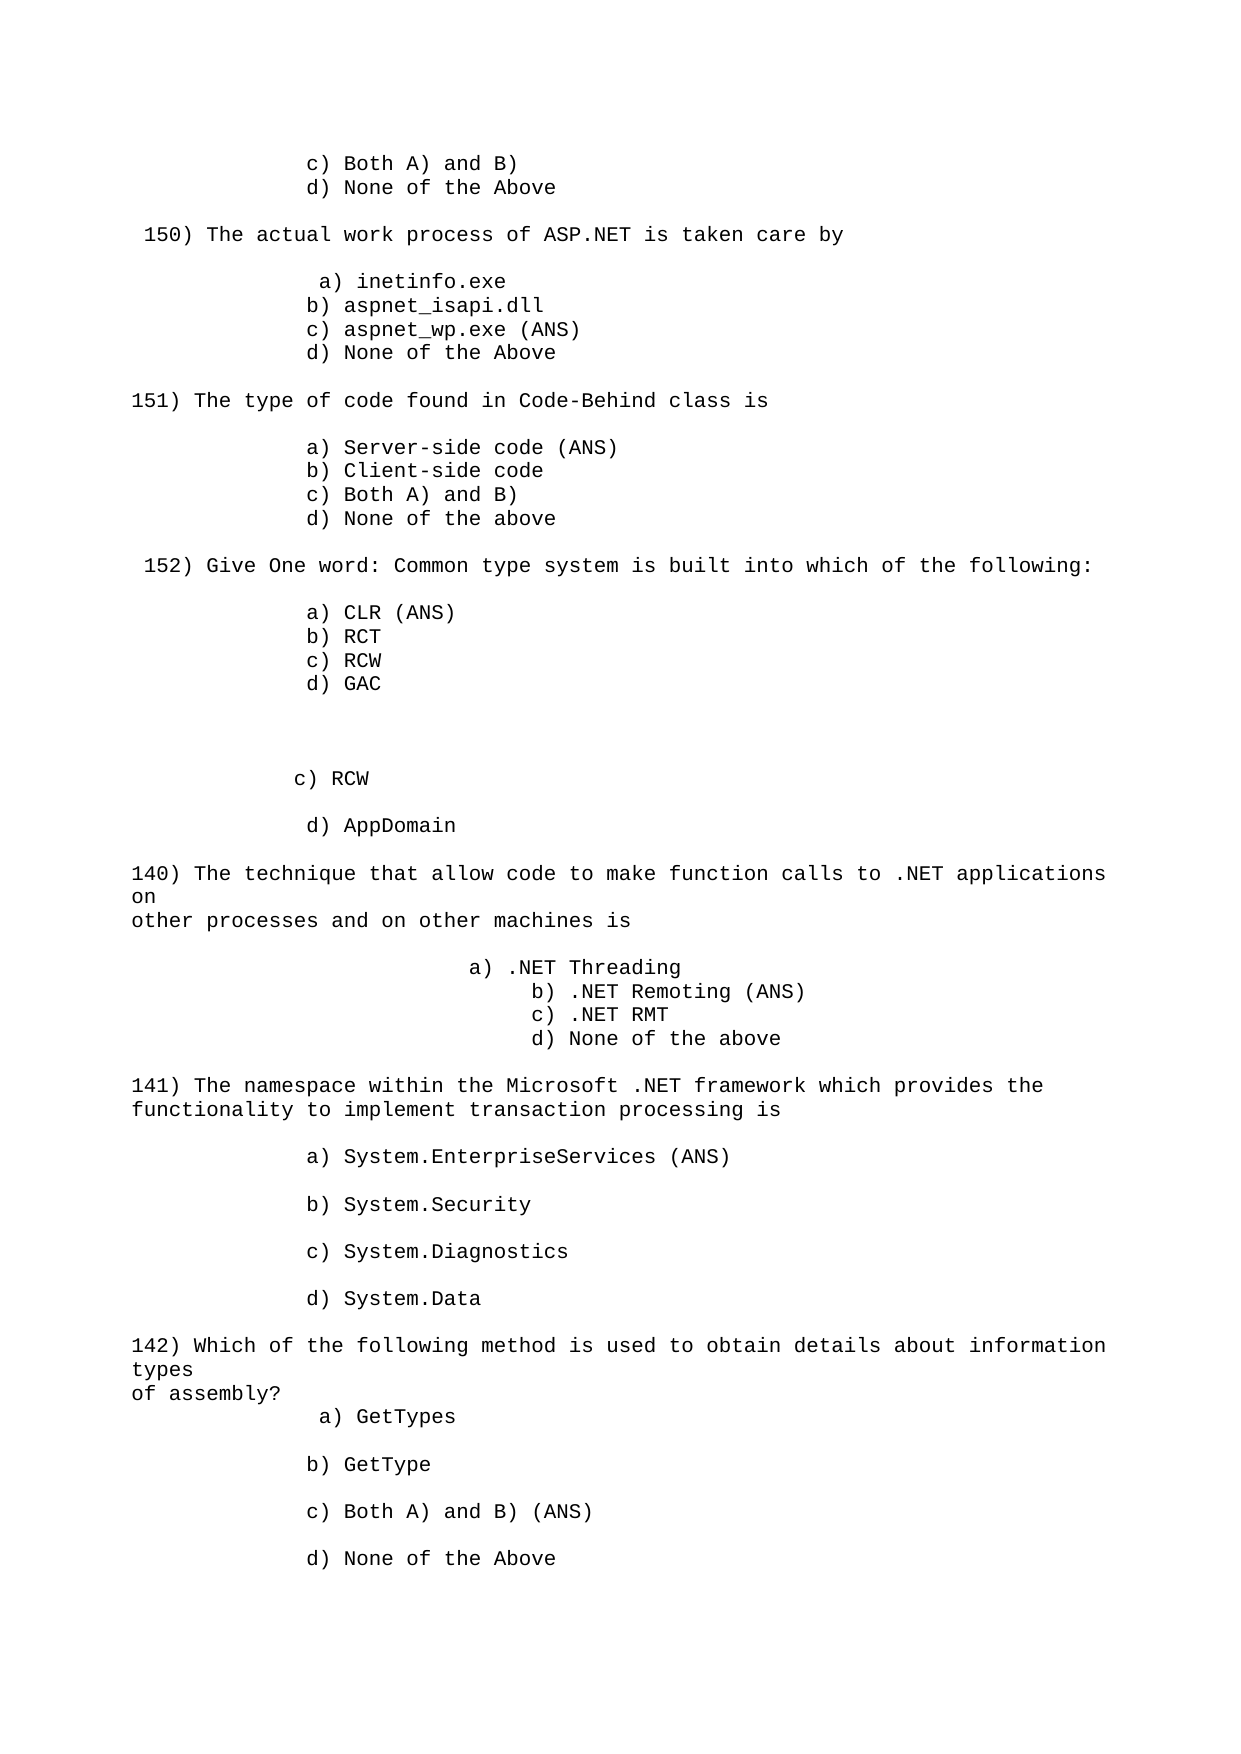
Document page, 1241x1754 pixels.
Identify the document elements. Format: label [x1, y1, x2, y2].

table_cell [128, 150, 1119, 1599]
